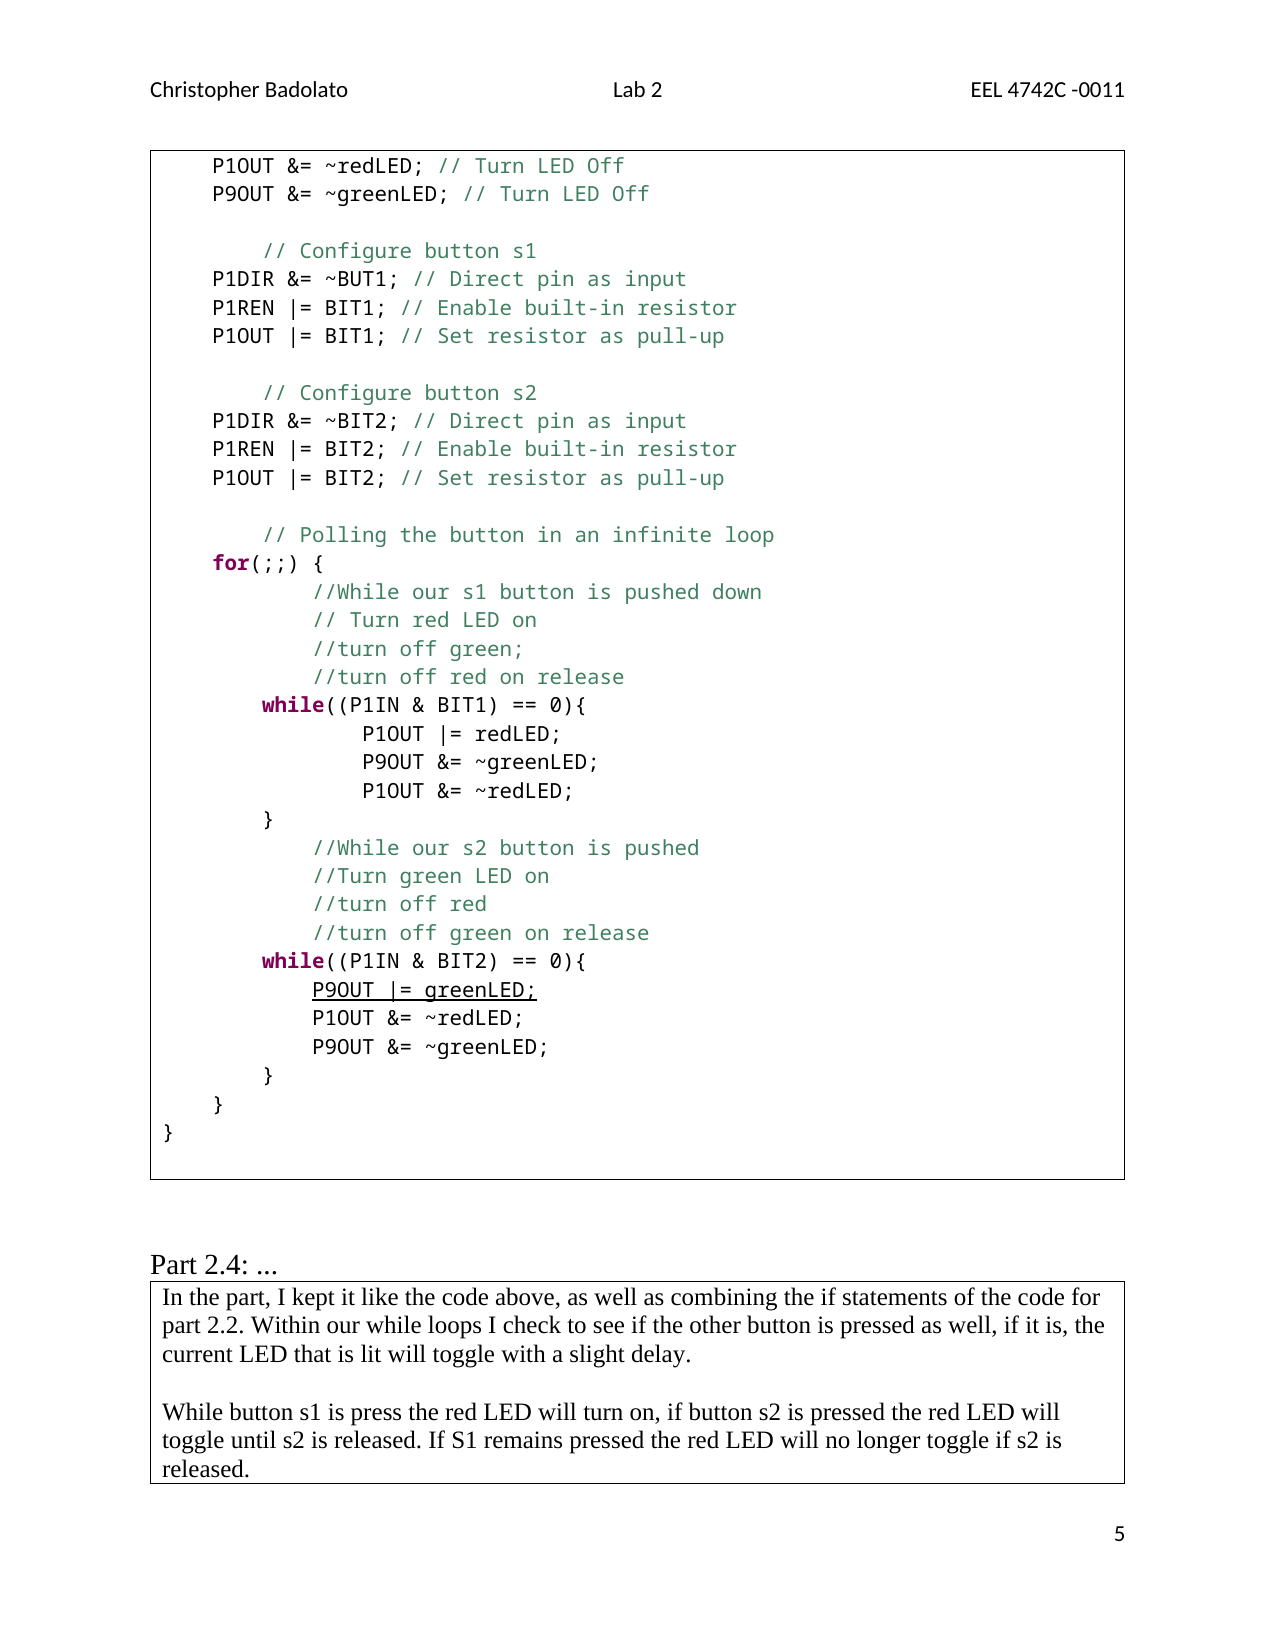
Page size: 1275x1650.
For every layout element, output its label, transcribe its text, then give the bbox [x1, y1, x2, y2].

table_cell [151, 151, 1124, 1179]
text Part 2.4: ... [150, 1247, 1125, 1281]
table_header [151, 1282, 1124, 1483]
